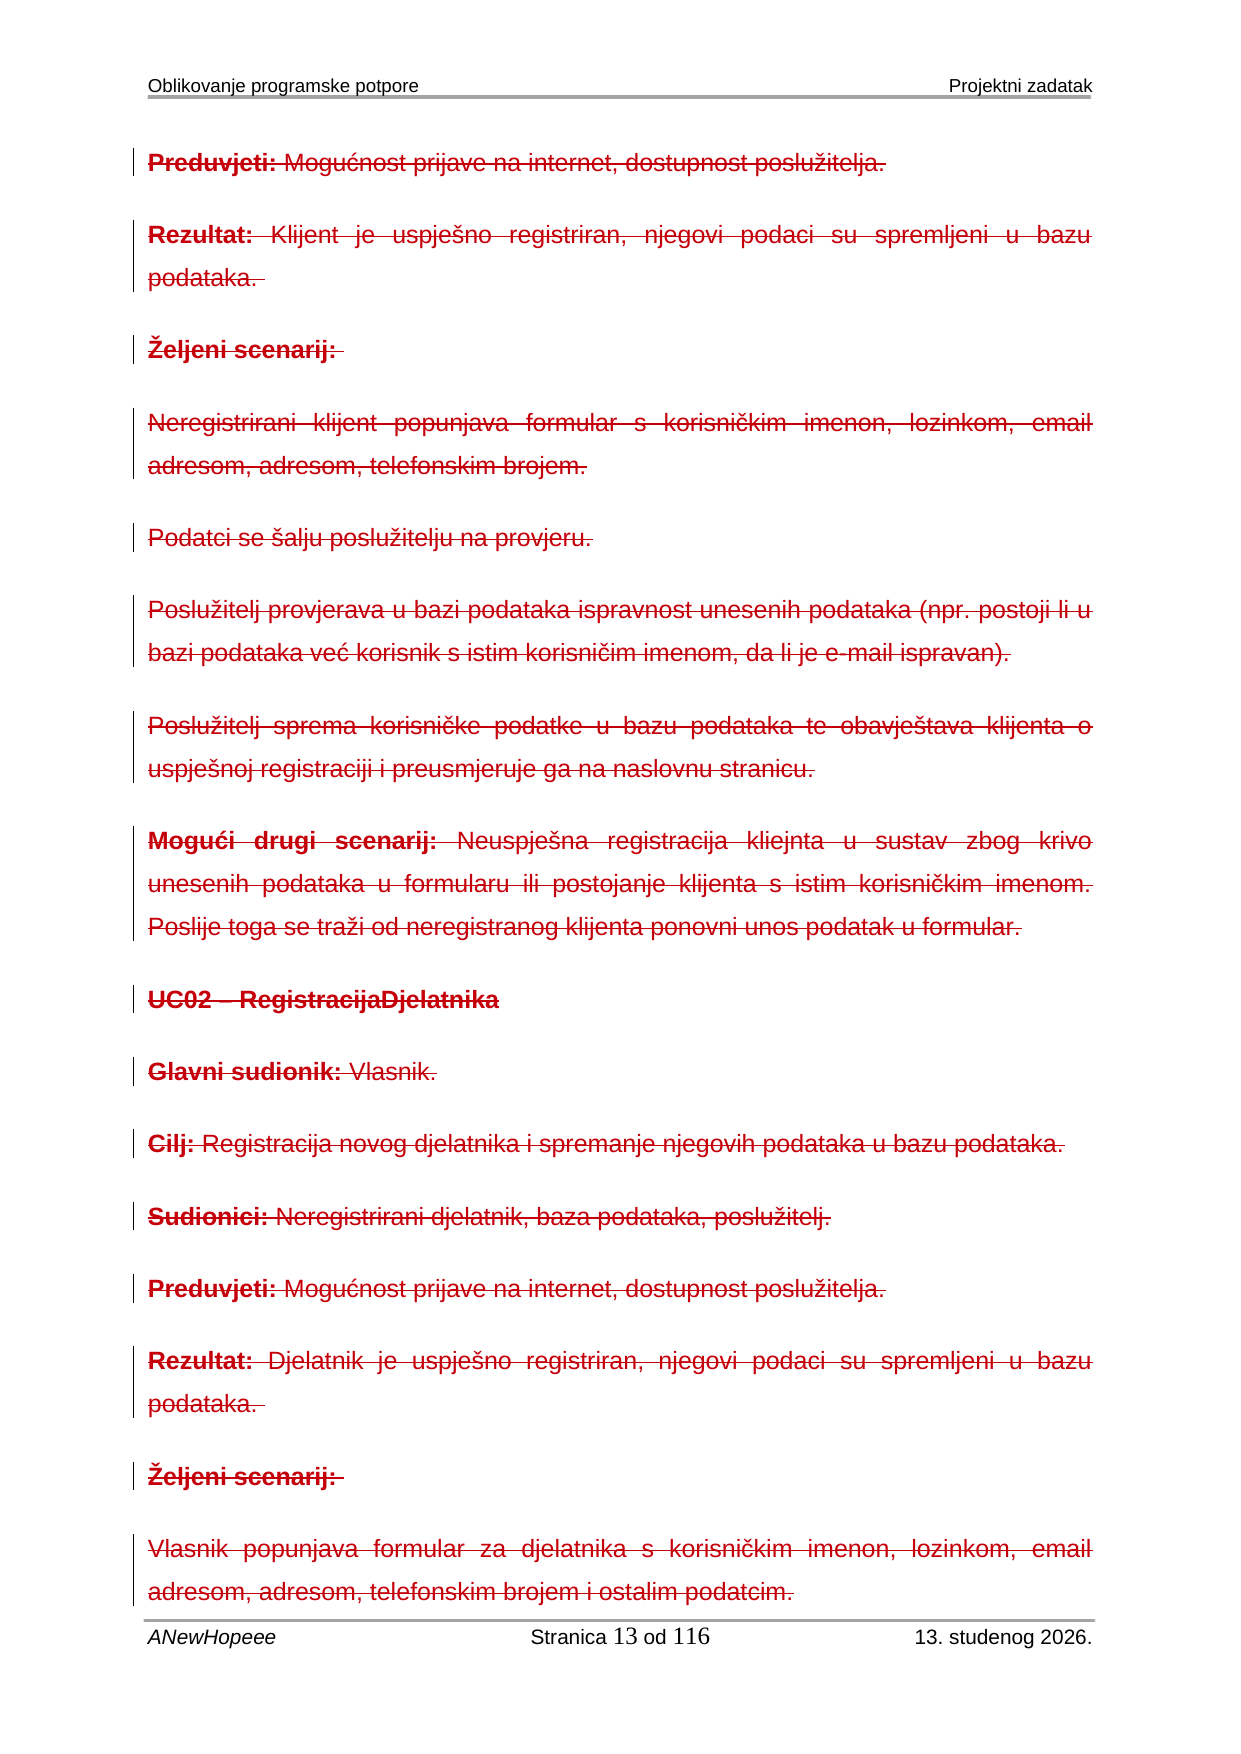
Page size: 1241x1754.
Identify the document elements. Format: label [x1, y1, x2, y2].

picture [147, 95, 1092, 99]
